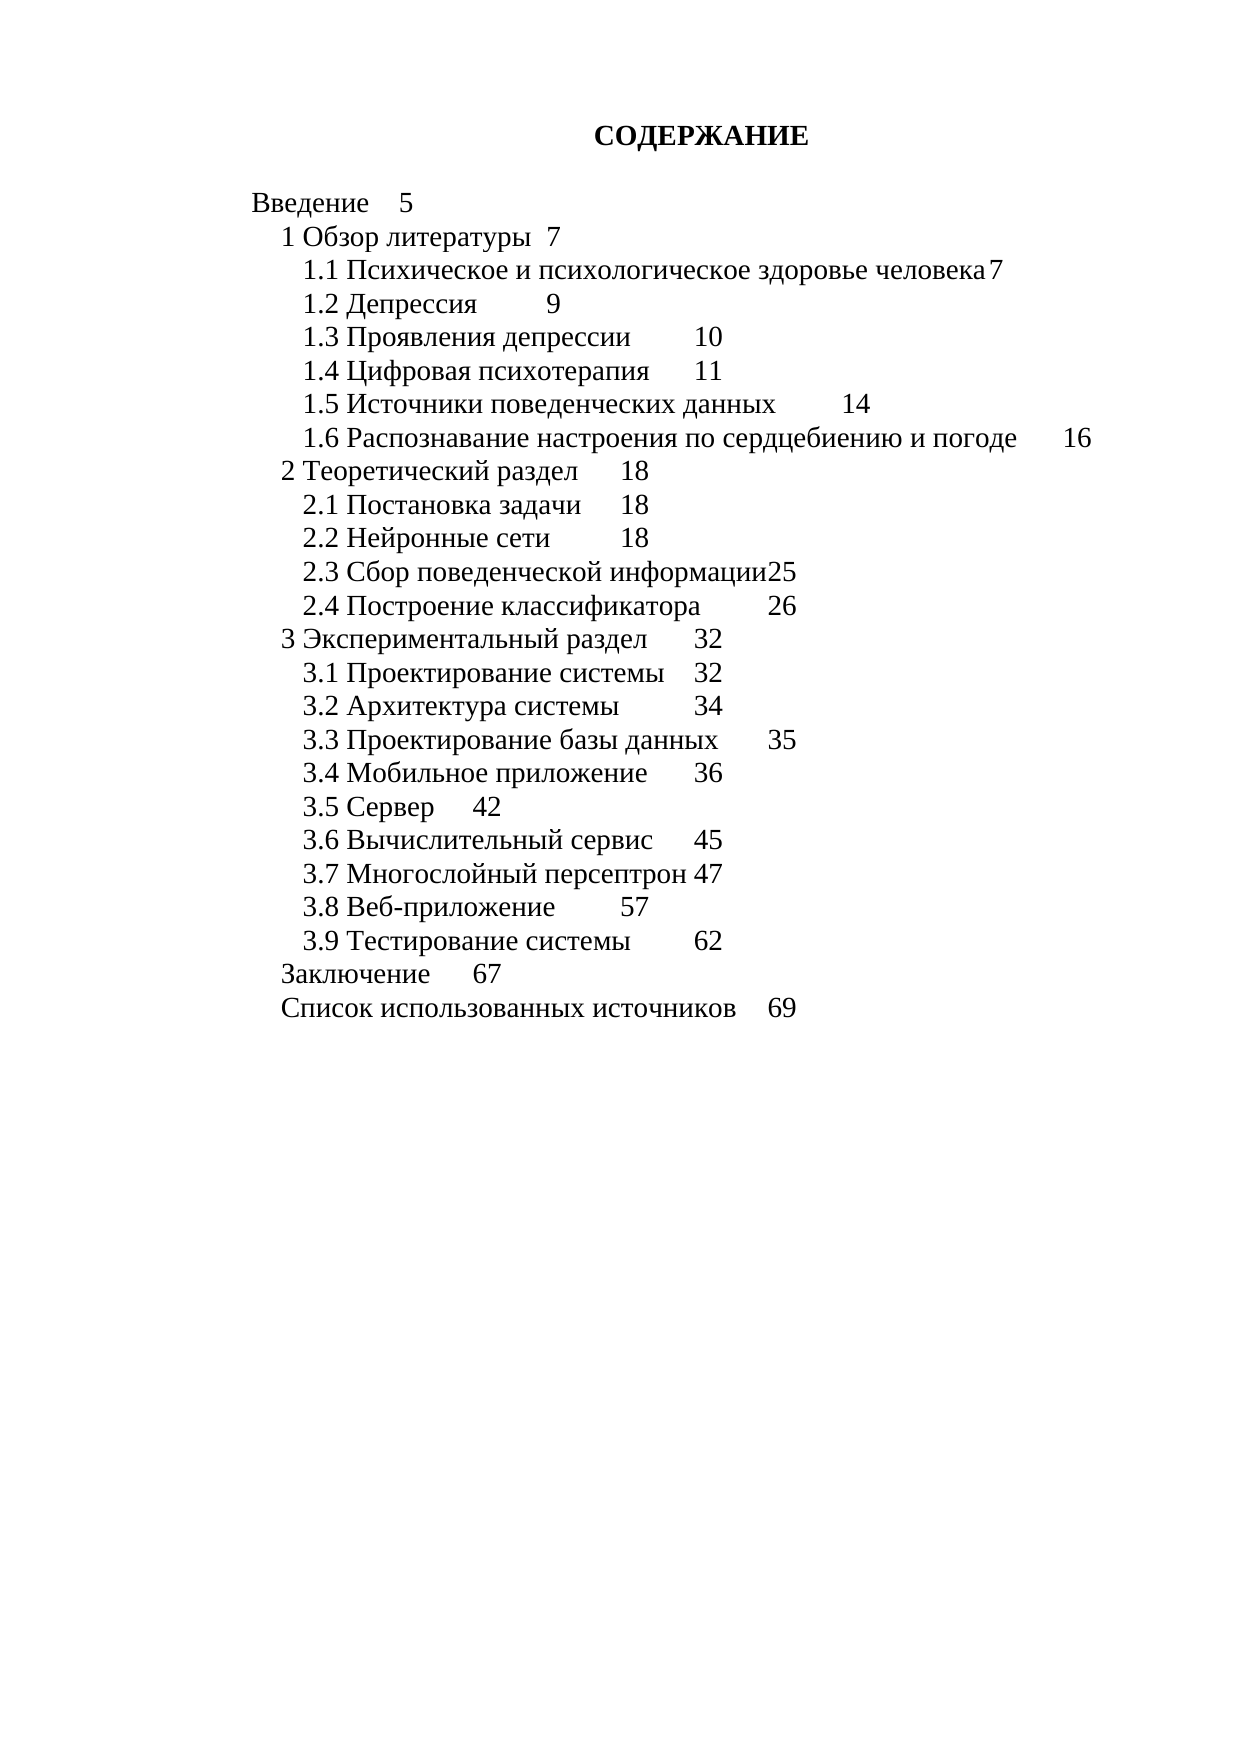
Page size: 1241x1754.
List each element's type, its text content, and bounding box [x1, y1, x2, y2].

text СОДЕРЖАНИЕ [177, 118, 1152, 152]
